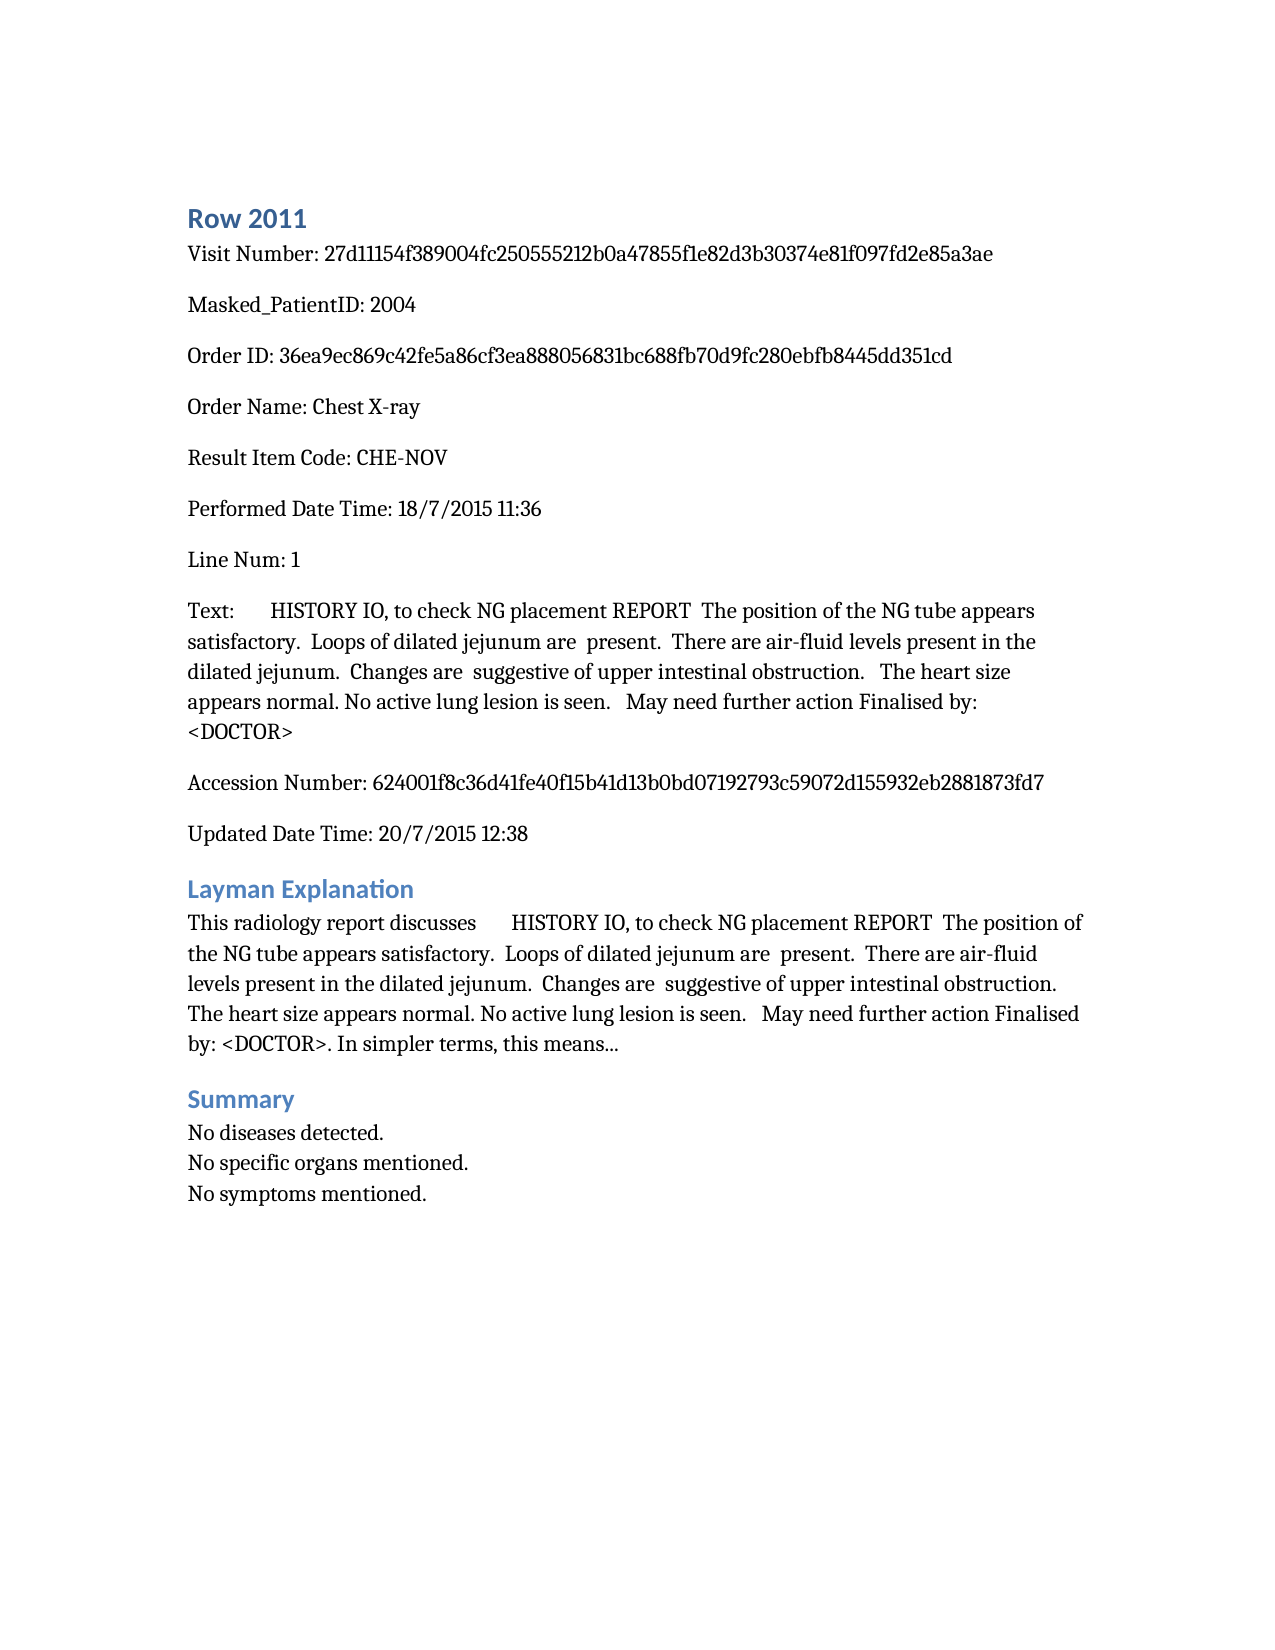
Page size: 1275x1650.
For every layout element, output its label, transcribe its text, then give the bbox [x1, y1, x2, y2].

text Visit Number: 27d11154f389004fc250555212b0a47855f1e82d3b30374e81f097fd2e85a3ae [187, 241, 1087, 267]
text No diseases detected. No specific organs mentioned. No symptoms mentioned. [187, 1120, 1087, 1207]
text Performed Date Time: 18/7/2015 11:36 [187, 496, 1087, 522]
text Order ID: 36ea9ec869c42fe5a86cf3ea888056831bc688fb70d9fc280ebfb8445dd351cd [187, 343, 1087, 369]
text Accession Number: 624001f8c36d41fe40f15b41d13b0bd07192793c59072d155932eb2881873fd7 [187, 770, 1087, 796]
text Updated Date Time: 20/7/2015 12:38 [187, 821, 1087, 847]
subtitle Layman Explanation [187, 872, 1087, 905]
text Result Item Code: CHE-NOV [187, 445, 1087, 471]
subtitle Row 2011 [187, 200, 1087, 236]
subtitle Summary [187, 1082, 1087, 1115]
text This radiology report discusses HISTORY IO, to check NG placement REPORT The position of the NG tube appears satisfactory. Loops of dilated jejunum are present. There are air-fluid levels present in the dilated jejunum. Changes are suggestive of upper intestinal obstruction. The heart size appears normal. No active lung lesion is seen. May need further action Finalised by: <DOCTOR>. In simpler terms, this means... [187, 910, 1087, 1057]
text Text: HISTORY IO, to check NG placement REPORT The position of the NG tube appears satisfactory. Loops of dilated jejunum are present. There are air-fluid levels present in the dilated jejunum. Changes are suggestive of upper intestinal obstruction. The heart size appears normal. No active lung lesion is seen. May need further action Finalised by: <DOCTOR> [187, 598, 1087, 745]
text Line Num: 1 [187, 547, 1087, 573]
text Order Name: Chest X-ray [187, 394, 1087, 420]
text Masked_PatientID: 2004 [187, 292, 1087, 318]
